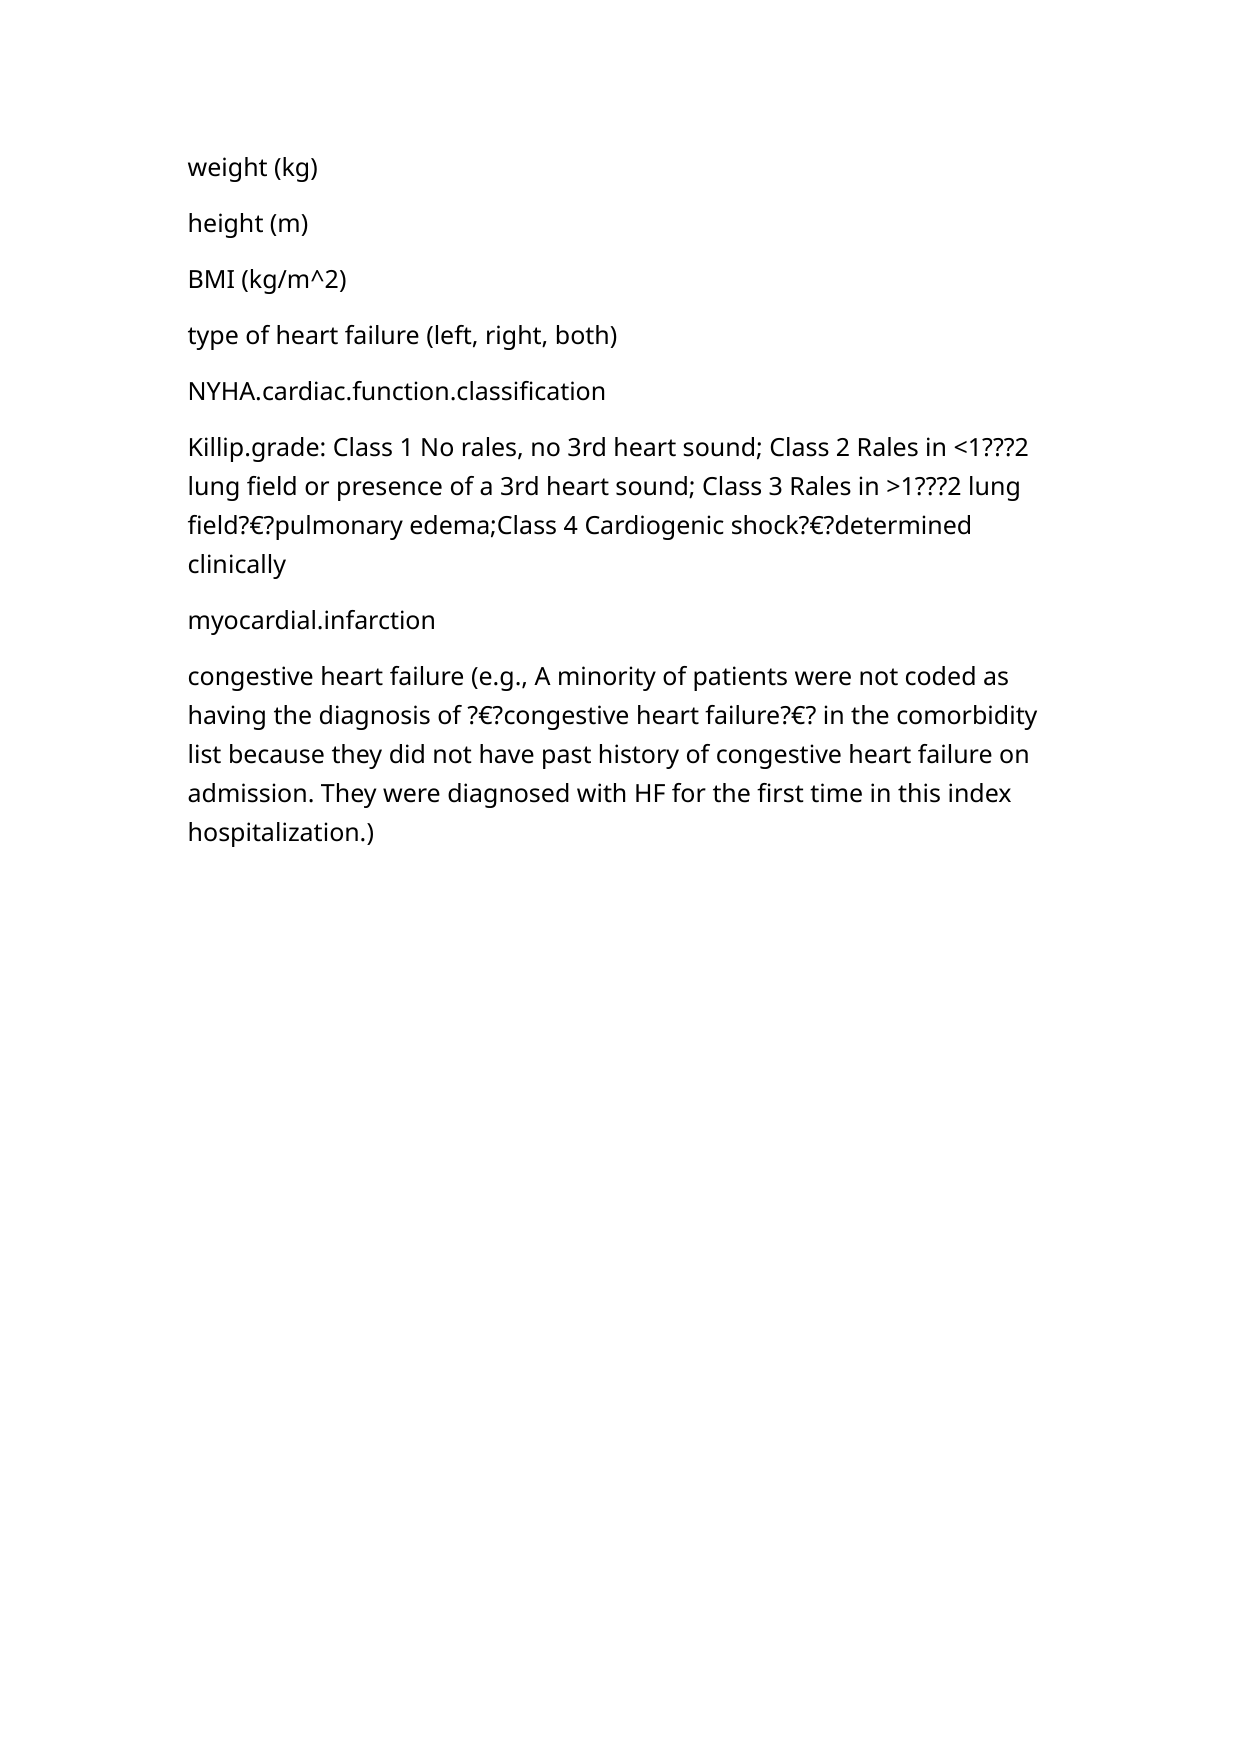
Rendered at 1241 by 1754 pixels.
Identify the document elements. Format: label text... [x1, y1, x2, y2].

text type of heart failure (left, right, both) [187, 317, 1053, 352]
text NYHA.cardiac.function.classification [187, 373, 1053, 407]
text weight (kg) [187, 150, 1053, 184]
text myocardial.infarction [187, 602, 1053, 637]
text Killip.grade: Class 1 No rales, no 3rd heart sound; Class 2 Rales in <1???2 lung field or presence of a 3rd heart sound; Class 3 Rales in >1???2 lung field?€?pulmonary edema;Class 4 Cardiogenic shock?€?determined clinically [187, 429, 1053, 581]
text BMI (kg/m^2) [187, 262, 1053, 296]
text congestive heart failure (e.g., A minority of patients were not coded as having the diagnosis of ?€?congestive heart failure?€? in the comorbidity list because they did not have past history of congestive heart failure on admission. They were diagnosed with HF for the first time in this index hospitalization.) [187, 658, 1053, 849]
text height (m) [187, 206, 1053, 240]
